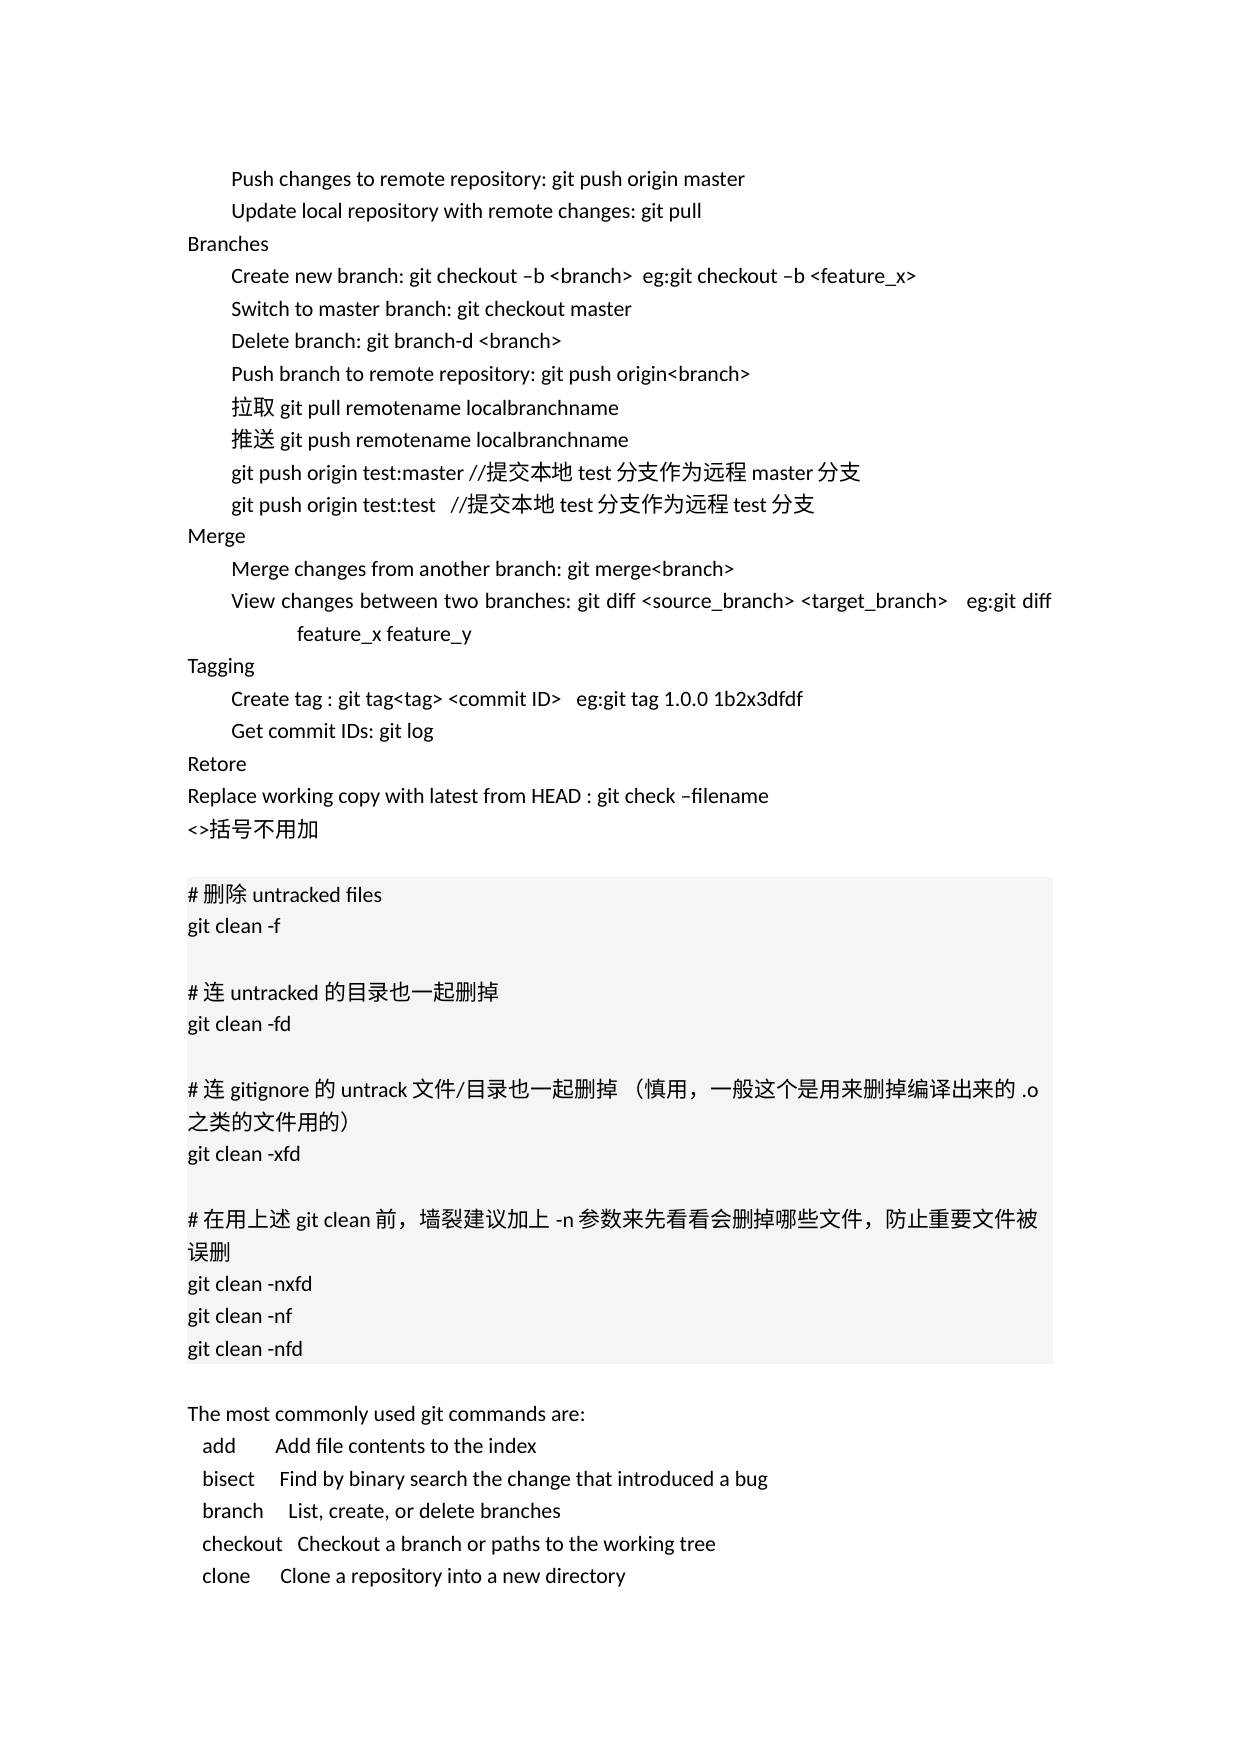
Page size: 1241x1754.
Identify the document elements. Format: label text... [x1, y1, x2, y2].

text 拉取 git pull remotename localbranchname [187, 389, 1053, 422]
text branch List, create, or delete branches [187, 1494, 1053, 1527]
text View changes between two branches: git diff <source_branch> <target_branch> eg:git diff feature_x feature_y [231, 584, 1053, 649]
text git clean -nfd [187, 1332, 1053, 1364]
text Create tag : git tag<tag> <commit ID> eg:git tag 1.0.0 1b2x3dfdf [187, 682, 1053, 714]
text git clean -f [187, 909, 1053, 942]
text # 连 gitignore 的untrack 文件/目录也一起删掉 （慎用，一般这个是用来删掉编译出来的 .o之类的文件用的） [187, 1072, 1053, 1137]
text Replace working copy with latest from HEAD : git check –filename [187, 779, 1053, 812]
text Tagging [187, 649, 1053, 682]
text add Add file contents to the index [187, 1429, 1053, 1462]
text bisect Find by binary search the change that introduced a bug [187, 1462, 1053, 1494]
text Create new branch: git checkout –b <branch> eg:git checkout –b <feature_x> [187, 259, 1053, 292]
text Retore [187, 747, 1053, 779]
text # 在用上述 git clean 前，墙裂建议加上 -n 参数来先看看会删掉哪些文件，防止重要文件被误删 [187, 1202, 1053, 1267]
text Delete branch: git branch-d <branch> [187, 324, 1053, 357]
text # 删除 untracked files [187, 877, 1053, 909]
text Push changes to remote repository: git push origin master [187, 162, 1053, 194]
text clone Clone a repository into a new directory [187, 1559, 1053, 1592]
text Merge changes from another branch: git merge<branch> [187, 552, 1053, 584]
text 推送 git push remotename localbranchname [187, 422, 1053, 454]
text Merge [187, 519, 1053, 552]
text Branches [187, 227, 1053, 259]
text git clean -nxfd [187, 1267, 1053, 1299]
text git clean -nf [187, 1299, 1053, 1332]
text git push origin test:test //提交本地test分支作为远程test分支 [187, 487, 1053, 519]
text # 连 untracked 的目录也一起删掉 [187, 974, 1053, 1007]
text The most commonly used git commands are: [187, 1397, 1053, 1429]
text Update local repository with remote changes: git pull [187, 194, 1053, 227]
text Get commit IDs: git log [187, 714, 1053, 747]
text Switch to master branch: git checkout master [187, 292, 1053, 324]
text checkout Checkout a branch or paths to the working tree [187, 1527, 1053, 1559]
text <>括号不用加 [187, 812, 1053, 844]
text Push branch to remote repository: git push origin<branch> [187, 357, 1053, 389]
text git clean -fd [187, 1007, 1053, 1039]
text git push origin test:master //提交本地test分支作为远程master分支 [187, 454, 1053, 487]
text git clean -xfd [187, 1137, 1053, 1169]
